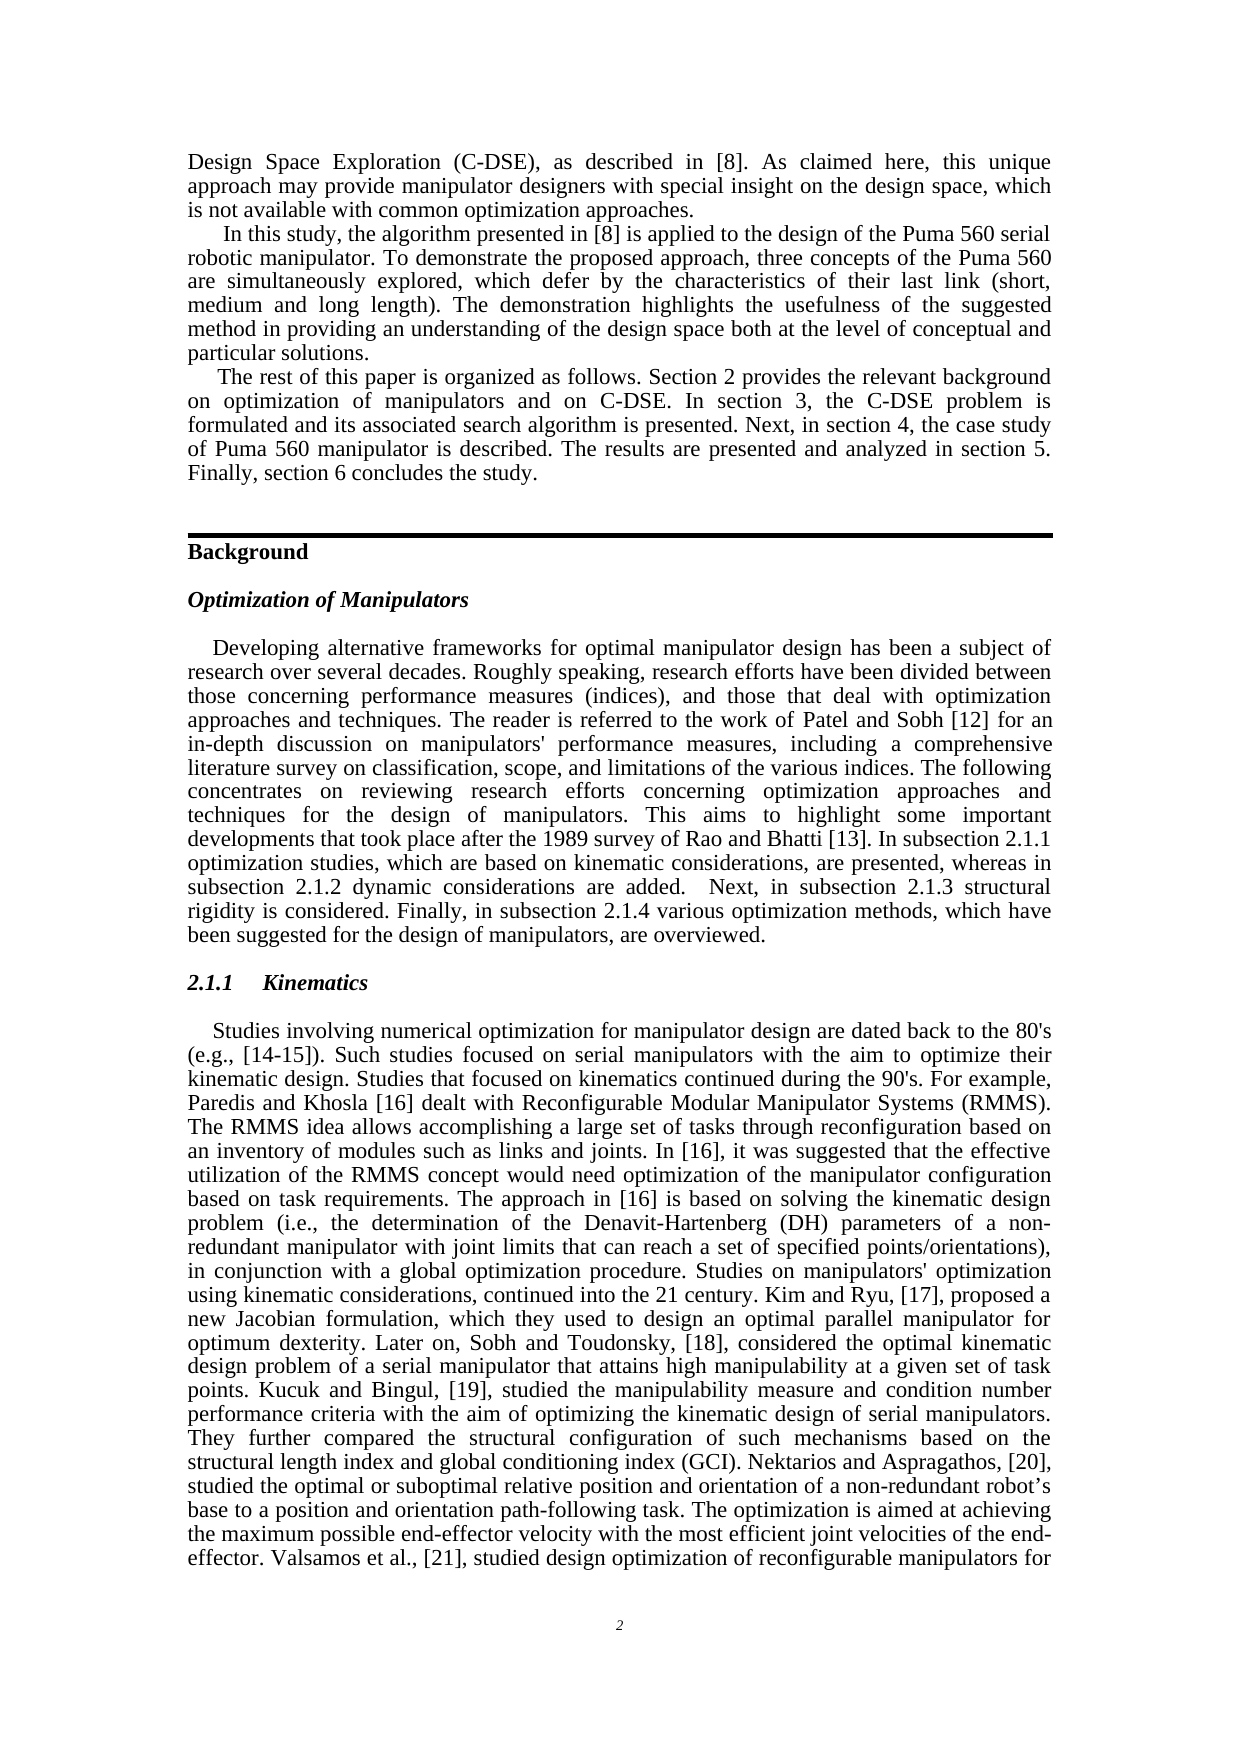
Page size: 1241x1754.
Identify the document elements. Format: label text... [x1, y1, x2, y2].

text Developing alternative frameworks for optimal manipulator design has been a subject of research over several decades. Roughly speaking, research efforts have been divided between those concerning performance measures (indices), and those that deal with optimization approaches and techniques. The reader is referred to the work of Patel and Sobh [12] for an in-depth discussion on manipulators' performance measures, including a comprehensive literature survey on classification, scope, and limitations of the various indices. The following concentrates on reviewing research efforts concerning optimization approaches and techniques for the design of manipulators. This aims to highlight some important developments that took place after the 1989 survey of Rao and Bhatti [13]. In subsection 2.1.1 optimization studies, which are based on kinematic considerations, are presented, whereas in subsection 2.1.2 dynamic considerations are added. Next, in subsection 2.1.3 structural rigidity is considered. Finally, in subsection 2.1.4 various optimization methods, which have been suggested for the design of manipulators, are overviewed. [187, 636, 1053, 947]
list Kinematics [187, 971, 1053, 995]
text The rest of this paper is organized as follows. Section 2 provides the relevant background on optimization of manipulators and on C-DSE. In section 3, the C-DSE problem is formulated and its associated search algorithm is presented. Next, in section 4, the case study of Puma 560 manipulator is described. The results are presented and analyzed in section 5. Finally, section 6 concludes the study. [187, 366, 1053, 485]
list Optimization of Manipulators [187, 588, 1053, 612]
text In this study, the algorithm presented in [8] is applied to the design of the Puma 560 serial robotic manipulator. To demonstrate the proposed approach, three concepts of the Puma 560 are simultaneously explored, which defer by the characteristics of their last link (short, medium and long length). The demonstration highlights the usefulness of the suggested method in providing an understanding of the design space both at the level of conceptual and particular solutions. [187, 222, 1053, 366]
text Background [187, 534, 1053, 564]
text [187, 150, 1053, 222]
